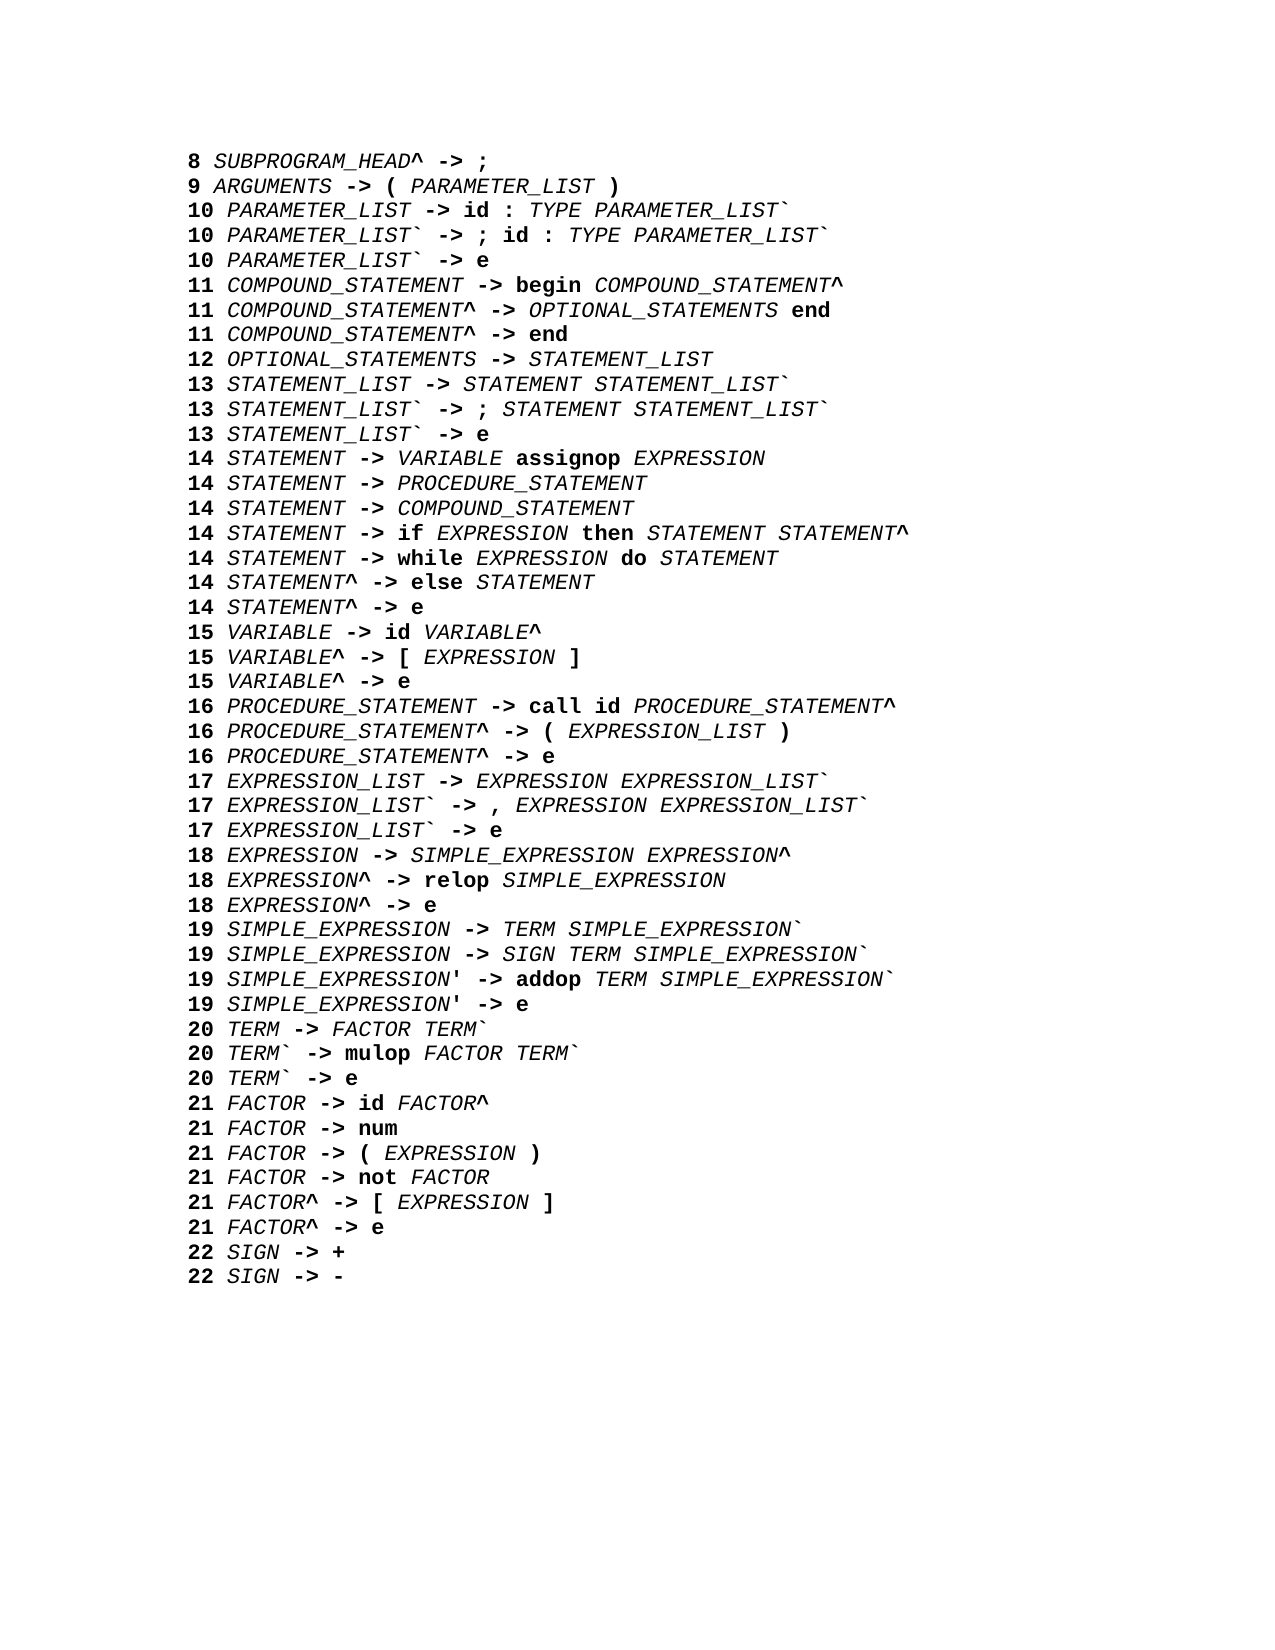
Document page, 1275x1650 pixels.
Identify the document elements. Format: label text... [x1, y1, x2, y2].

text 15 VARIABLE -> id VARIABLE^ [187, 621, 1087, 646]
text 10 PARAMETER_LIST -> id : TYPE PARAMETER_LIST` [187, 199, 1087, 224]
text 21 FACTOR -> num [187, 1117, 1087, 1142]
text 14 STATEMENT -> VARIABLE assignop EXPRESSION [187, 447, 1087, 472]
text 16 PROCEDURE_STATEMENT^ -> ( EXPRESSION_LIST ) [187, 720, 1087, 745]
text 14 STATEMENT^ -> e [187, 596, 1087, 621]
text 14 STATEMENT -> PROCEDURE_STATEMENT [187, 472, 1087, 497]
text 18 EXPRESSION -> SIMPLE_EXPRESSION EXPRESSION^ [187, 844, 1087, 869]
text 17 EXPRESSION_LIST` -> e [187, 819, 1087, 844]
text 19 SIMPLE_EXPRESSION -> SIGN TERM SIMPLE_EXPRESSION` [187, 943, 1087, 968]
text 12 OPTIONAL_STATEMENTS -> STATEMENT_LIST [187, 348, 1087, 373]
text 10 PARAMETER_LIST` -> e [187, 249, 1087, 274]
text 17 EXPRESSION_LIST -> EXPRESSION EXPRESSION_LIST` [187, 770, 1087, 794]
text 18 EXPRESSION^ -> e [187, 894, 1087, 918]
text 11 COMPOUND_STATEMENT^ -> end [187, 323, 1087, 348]
text 13 STATEMENT_LIST` -> ; STATEMENT STATEMENT_LIST` [187, 398, 1087, 423]
text 13 STATEMENT_LIST -> STATEMENT STATEMENT_LIST` [187, 373, 1087, 398]
text 20 TERM -> FACTOR TERM` [187, 1018, 1087, 1042]
text 19 SIMPLE_EXPRESSION' -> e [187, 993, 1087, 1018]
text 11 COMPOUND_STATEMENT -> begin COMPOUND_STATEMENT^ [187, 274, 1087, 299]
text 19 SIMPLE_EXPRESSION' -> addop TERM SIMPLE_EXPRESSION` [187, 968, 1087, 993]
text 14 STATEMENT -> if EXPRESSION then STATEMENT STATEMENT^ [187, 522, 1087, 547]
text 22 SIGN -> + [187, 1241, 1087, 1266]
text 19 SIMPLE_EXPRESSION -> TERM SIMPLE_EXPRESSION` [187, 918, 1087, 943]
text 20 TERM` -> mulop FACTOR TERM` [187, 1042, 1087, 1067]
text 9 ARGUMENTS -> ( PARAMETER_LIST ) [187, 175, 1087, 199]
text 14 STATEMENT -> COMPOUND_STATEMENT [187, 497, 1087, 522]
text 21 FACTOR -> not FACTOR [187, 1166, 1087, 1191]
text 21 FACTOR -> id FACTOR^ [187, 1092, 1087, 1117]
text 20 TERM` -> e [187, 1067, 1087, 1092]
text 15 VARIABLE^ -> [ EXPRESSION ] [187, 646, 1087, 671]
text 22 SIGN -> - [187, 1266, 1087, 1290]
text 8 SUBPROGRAM_HEAD^ -> ; [187, 150, 1087, 175]
text 16 PROCEDURE_STATEMENT^ -> e [187, 745, 1087, 770]
text 11 COMPOUND_STATEMENT^ -> OPTIONAL_STATEMENTS end [187, 299, 1087, 323]
text 15 VARIABLE^ -> e [187, 671, 1087, 695]
text 17 EXPRESSION_LIST` -> , EXPRESSION EXPRESSION_LIST` [187, 794, 1087, 819]
text 18 EXPRESSION^ -> relop SIMPLE_EXPRESSION [187, 869, 1087, 894]
text 21 FACTOR^ -> [ EXPRESSION ] [187, 1191, 1087, 1216]
text 14 STATEMENT -> while EXPRESSION do STATEMENT [187, 547, 1087, 571]
text 13 STATEMENT_LIST` -> e [187, 423, 1087, 447]
text 16 PROCEDURE_STATEMENT -> call id PROCEDURE_STATEMENT^ [187, 695, 1087, 720]
text 21 FACTOR -> ( EXPRESSION ) [187, 1142, 1087, 1166]
text 10 PARAMETER_LIST` -> ; id : TYPE PARAMETER_LIST` [187, 224, 1087, 249]
text 21 FACTOR^ -> e [187, 1216, 1087, 1241]
text 14 STATEMENT^ -> else STATEMENT [187, 571, 1087, 596]
